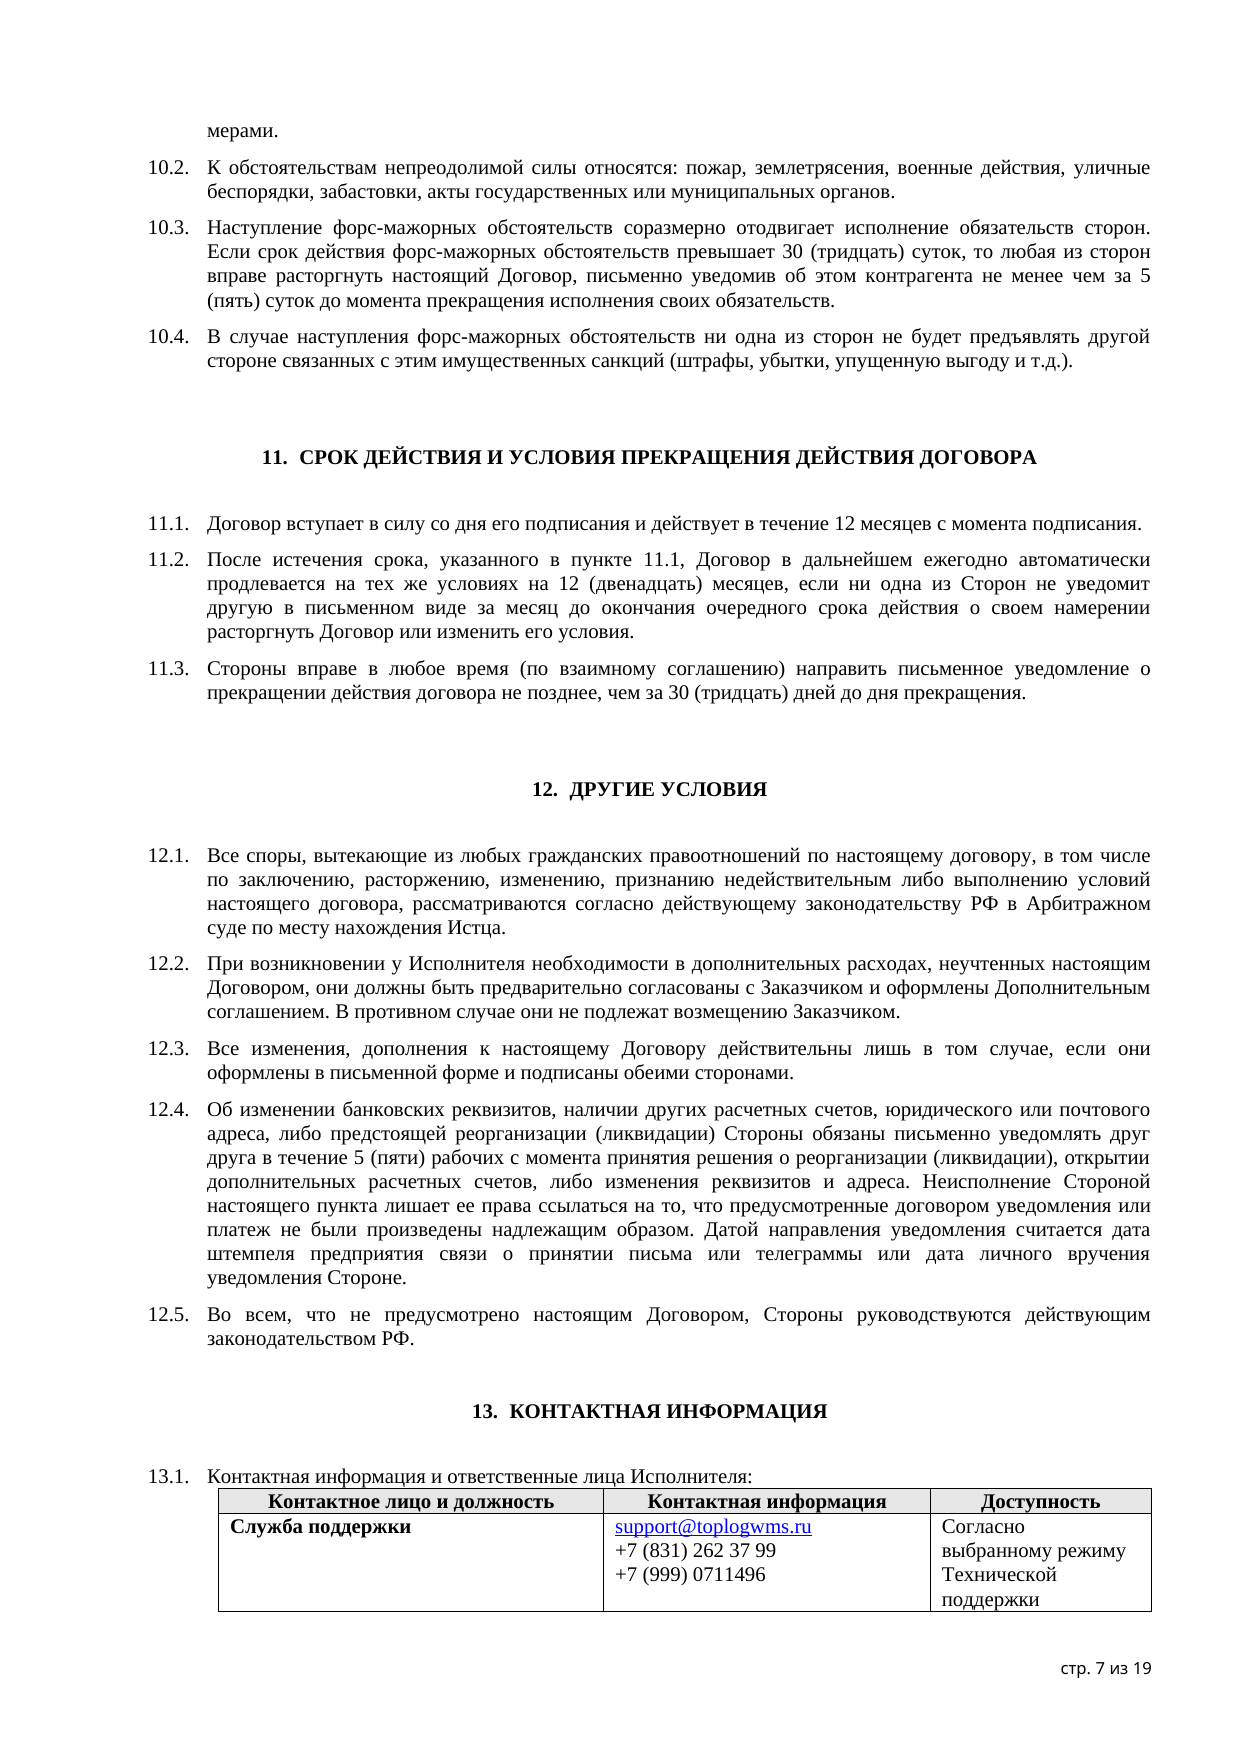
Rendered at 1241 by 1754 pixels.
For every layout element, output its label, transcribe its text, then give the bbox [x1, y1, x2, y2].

list Контактная информация и ответственные лица Исполнителя: [148, 1464, 1152, 1488]
list Стороны вправе в любое время (по взаимному соглашению) направить письменное уведомление о прекращении действия договора не позднее, чем за 30 (тридцать) дней до дня прекращения. [148, 656, 1152, 704]
table_cell support@toplogwms.ru +7 (831) 262 37 99 +7 (999) 0711496 [604, 1514, 930, 1611]
list После истечения срока, указанного в пункте 11.1, Договор в дальнейшем ежегодно автоматически продлевается на тех же условиях на 12 (двенадцать) месяцев, если ни одна из Сторон не уведомит другую в письменном виде за месяц до окончания очередного срока действия о своем намерении расторгнуть Договор или изменить его условия. [148, 547, 1152, 643]
list В случае наступления форс-мажорных обстоятельств ни одна из сторон не будет предъявлять другой стороне связанных с этим имущественных санкций (штрафы, убытки, упущенную выгоду и т.д.). [148, 324, 1152, 372]
table_header Доступность [931, 1489, 1151, 1513]
subtitle СРОК ДЕЙСТВИЯ И УСЛОВИЯ ПРЕКРАЩЕНИЯ ДЕЙСТВИЯ ДОГОВОРА [148, 445, 1152, 469]
subtitle КОНТАКТНАЯ ИНФОРМАЦИЯ [148, 1399, 1152, 1423]
list Все изменения, дополнения к настоящему Договору действительны лишь в том случае, если они оформлены в письменной форме и подписаны обеими сторонами. [148, 1036, 1152, 1084]
list Во всем, что не предусмотрено настоящим Договором, Стороны руководствуются действующим законодательством РФ. [148, 1302, 1152, 1350]
list Об изменении банковских реквизитов, наличии других расчетных счетов, юридического или почтового адреса, либо предстоящей реорганизации (ликвидации) Стороны обязаны письменно уведомлять друг друга в течение 5 (пяти) рабочих с момента принятия решения о реорганизации (ликвидации), открытии дополнительных расчетных счетов, либо изменения реквизитов и адреса. Неисполнение Стороной настоящего пункта лишает ее права ссылаться на то, что предусмотренные договором уведомления или платеж не были произведены надлежащим образом. Датой направления уведомления считается дата штемпеля предприятия связи о принятии письма или телеграммы или дата личного вручения уведомления Стороне. [148, 1097, 1152, 1289]
list К обстоятельствам непреодолимой силы относятся: пожар, землетрясения, военные действия, уличные беспорядки, забастовки, акты государственных или муниципальных органов. [148, 155, 1152, 203]
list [148, 118, 1152, 142]
table_cell Согласно выбранному режиму Технической поддержки [931, 1514, 1151, 1611]
list Договор вступает в силу со дня его подписания и действует в течение 12 месяцев с момента подписания. [148, 511, 1152, 535]
list Все споры, вытекающие из любых гражданских правоотношений по настоящему договору, в том числе по заключению, расторжению, изменению, признанию недействительным либо выполнению условий настоящего договора, рассматриваются согласно действующему законодательству РФ в Арбитражном суде по месту нахождения Истца. [148, 842, 1152, 939]
table_header Контактная информация [604, 1489, 930, 1513]
table_header Контактное лицо и должность [219, 1489, 603, 1513]
list Наступление форс-мажорных обстоятельств соразмерно отодвигает исполнение обязательств сторон. Если срок действия форс-мажорных обстоятельств превышает 30 (тридцать) суток, то любая из сторон вправе расторгнуть настоящий Договор, письменно уведомив об этом контрагента не менее чем за 5 (пять) суток до момента прекращения исполнения своих обязательств. [148, 215, 1152, 312]
list При возникновении у Исполнителя необходимости в дополнительных расходах, неучтенных настоящим Договором, они должны быть предварительно согласованы с Заказчиком и оформлены Дополнительным соглашением. В противном случае они не подлежат возмещению Заказчиком. [148, 951, 1152, 1023]
table_cell Служба поддержки [219, 1514, 603, 1611]
subtitle ДРУГИЕ УСЛОВИЯ [148, 777, 1152, 801]
